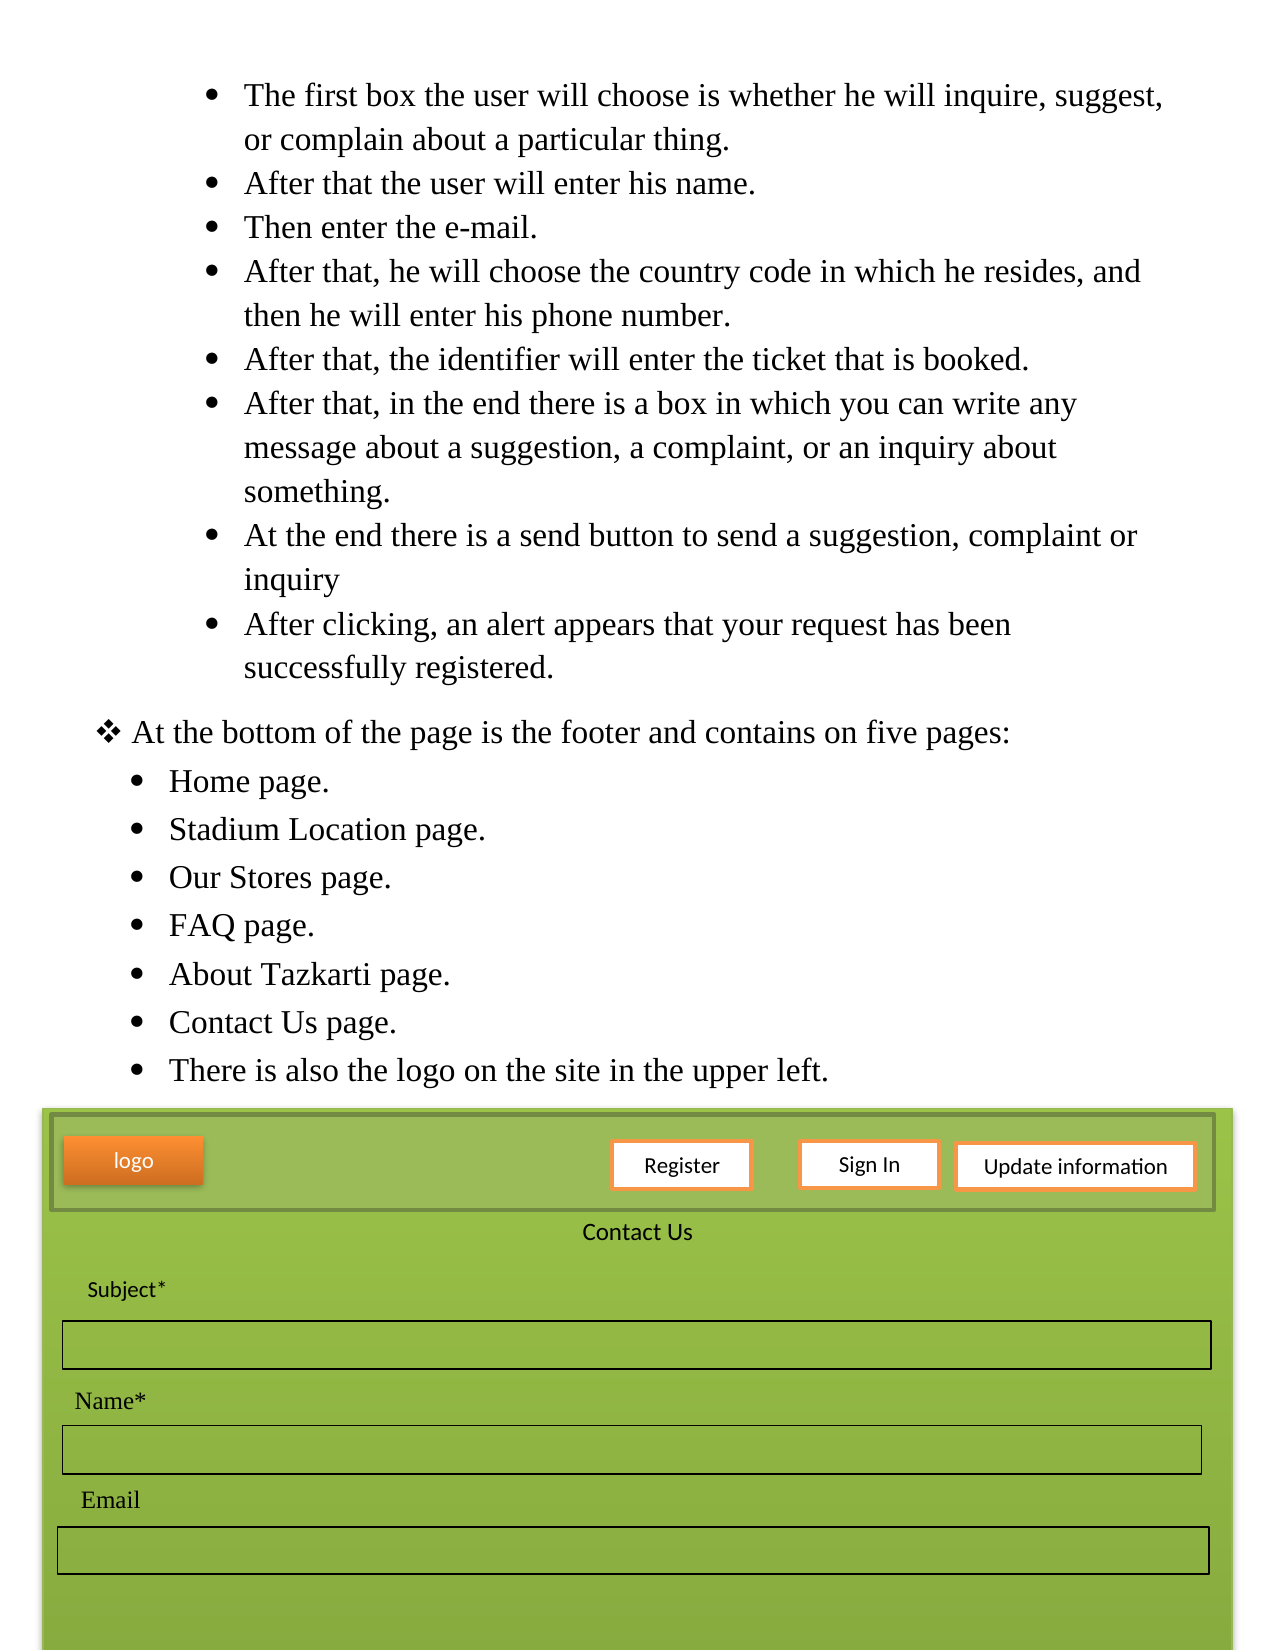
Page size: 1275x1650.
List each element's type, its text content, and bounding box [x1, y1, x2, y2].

subtitle There is also the logo on the site in the upper left. [131, 1050, 1172, 1089]
list The first box the user will choose is whether he will inquire, suggest, or complain about a particular thing. [206, 75, 1172, 157]
list After that, the identifier will enter the ticket that is booked. [206, 339, 1172, 378]
subtitle FAQ page. [131, 906, 1172, 944]
subtitle Our Stores page. [131, 857, 1172, 896]
list After that, he will choose the country code in which he resides, and then he will enter his phone number. [206, 251, 1172, 334]
list After that, in the end there is a box in which you can write any message about a suggestion, a complaint, or an inquiry about something. [206, 383, 1172, 510]
list Then enter the e-mail. [206, 207, 1172, 246]
list At the end there is a send button to send a suggestion, complaint or inquiry [206, 516, 1172, 598]
subtitle At the bottom of the page is the footer and contains on five pages: [94, 713, 1172, 751]
list After clicking, an alert appears that your request has been successfully registered. [206, 604, 1172, 686]
subtitle Stadium Location page. [131, 809, 1172, 847]
list After that the user will enter his name. [206, 163, 1172, 201]
subtitle Contact Us page. [131, 1002, 1172, 1040]
subtitle Home page. [131, 761, 1172, 799]
subtitle About Tazkarti page. [131, 954, 1172, 992]
